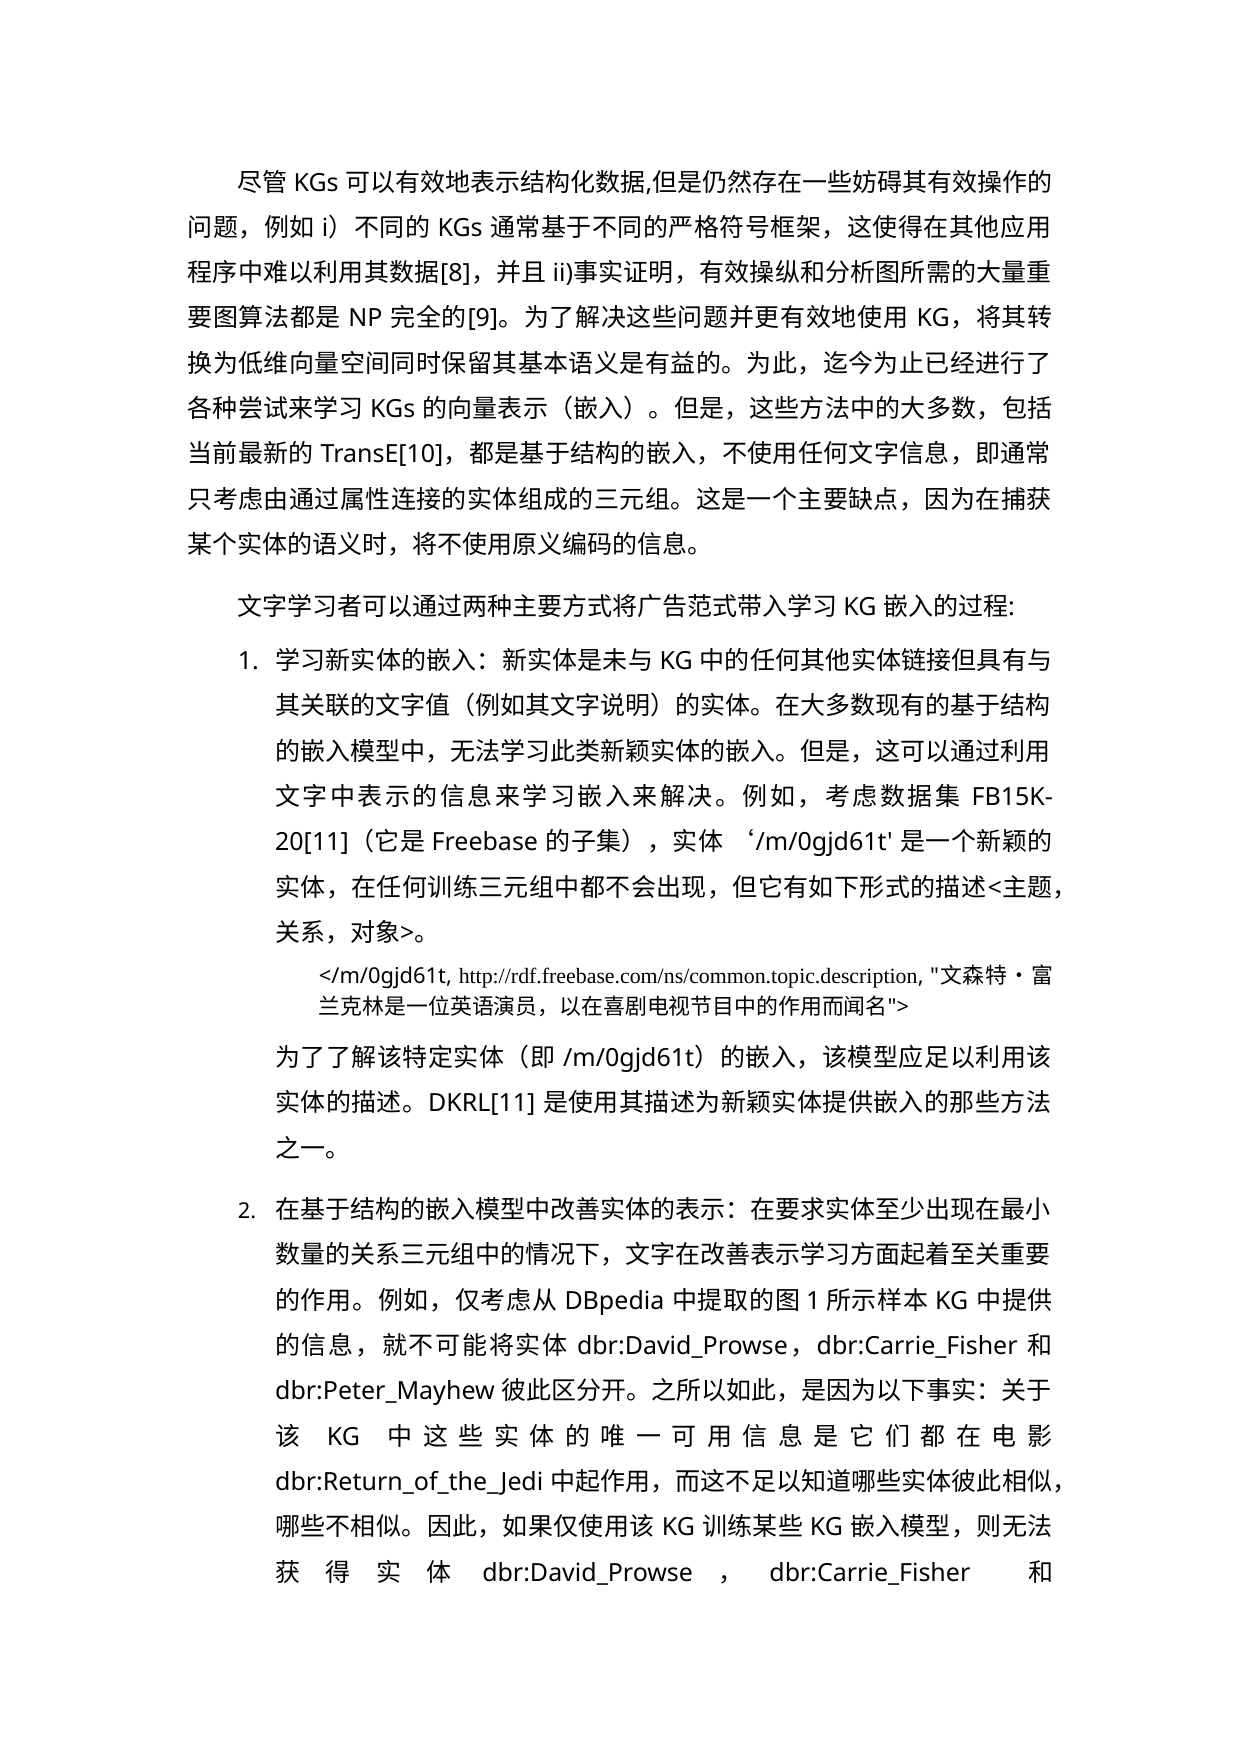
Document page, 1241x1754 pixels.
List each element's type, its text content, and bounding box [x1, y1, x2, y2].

list 为了了解该特定实体（即 /m/0gjd61t）的嵌入，该模型应足以利用该实体的描述。DKRL[11] 是使用其描述为新颖实体提供嵌入的那些方法之一。 [275, 1037, 1053, 1164]
text 尽管 KGs 可以有效地表示结构化数据,但是仍然存在一些妨碍其有效操作的问题，例如 i）不同的 KGs 通常基于不同的严格符号框架，这使得在其他应用程序中难以利用其数据[8]，并且 ii)事实证明，有效操纵和分析图所需的大量重要图算法都是 NP 完全的[9]。为了解决这些问题并更有效地使用 KG，将其转换为低维向量空间同时保留其基本语义是有益的。为此，迄今为止已经进行了各种尝试来学习 KGs 的向量表示（嵌入）。但是，这些方法中的大多数，包括当前最新的 TransE[10]，都是基于结构的嵌入，不使用任何文字信息，即通常只考虑由通过属性连接的实体组成的三元组。这是一个主要缺点，因为在捕获某个实体的语义时，将不使用原义编码的信息。 [187, 162, 1053, 561]
list </m/0gjd61t, http://rdf.freebase.com/ns/common.topic.description, "文森特・富兰克林是一位英语演员，以在喜剧电视节目中的作用而闻名"> [319, 958, 1053, 1021]
text 文字学习者可以通过两种主要方式将广告范式带入学习 KG 嵌入的过程: [187, 586, 1053, 622]
list 学习新实体的嵌入：新实体是未与 KG 中的任何其他实体链接但具有与其关联的文字值（例如其文字说明）的实体。在大多数现有的基于结构的嵌入模型中，无法学习此类新颖实体的嵌入。但是，这可以通过利用文字中表示的信息来学习嵌入来解决。例如，考虑数据集 FB15K-20[11]（它是 Freebase 的子集），实体 ‘/m/0gjd61t' 是一个新颖的实体，在任何训练三元组中都不会出现，但它有如下形式的描述<主题，关系，对象>。 [238, 640, 1053, 948]
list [238, 1189, 1053, 1588]
